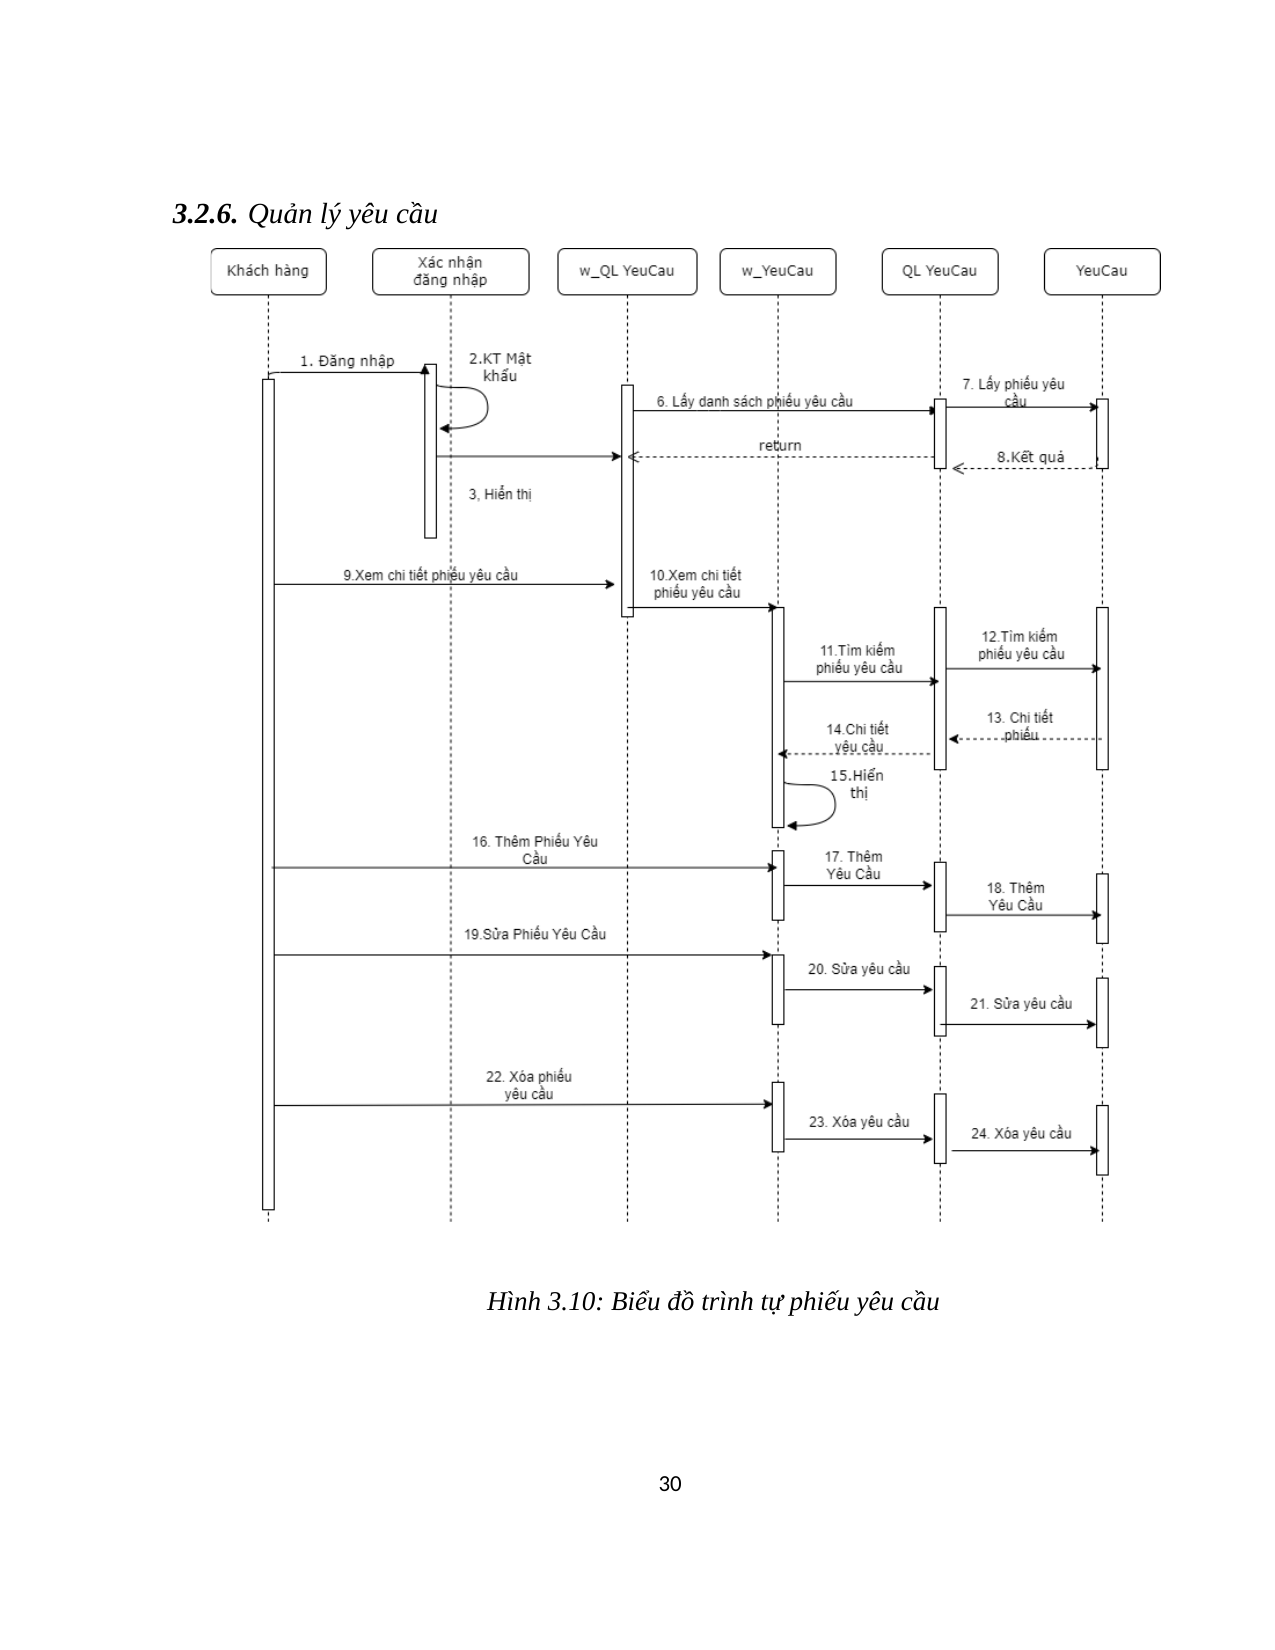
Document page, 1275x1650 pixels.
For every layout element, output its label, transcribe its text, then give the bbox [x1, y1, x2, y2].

picture [210, 248, 1161, 1222]
list Hình 3.10: Biểu đồ trình tự phiếu yêu cầu [209, 1285, 1219, 1316]
subtitle Quản lý yêu cầu [173, 196, 1219, 230]
